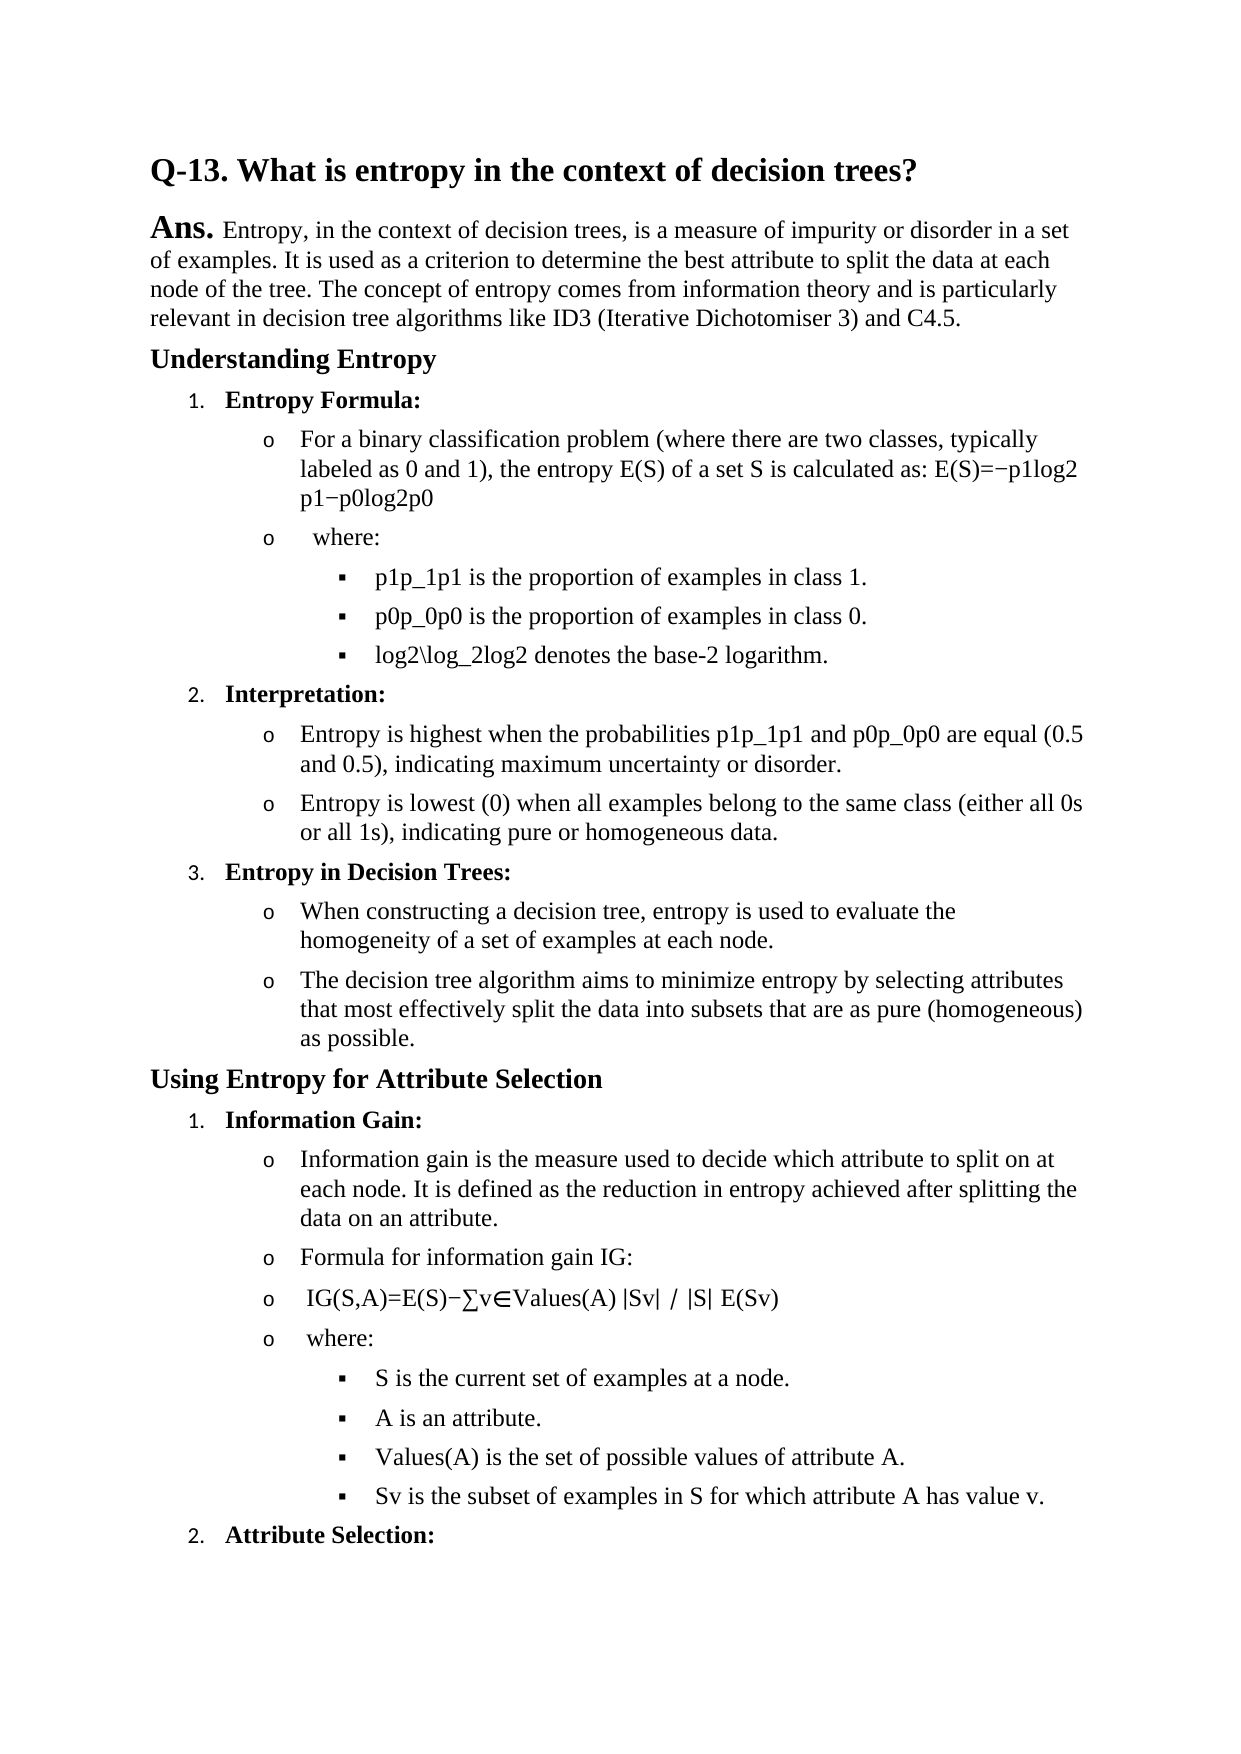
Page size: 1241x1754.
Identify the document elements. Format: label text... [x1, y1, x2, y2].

list p0p_0p0​ is the proportion of examples in class 0. [337, 601, 1090, 630]
list Attribute Selection: [187, 1520, 1090, 1549]
list S is the current set of examples at a node. [337, 1363, 1090, 1392]
list Interpretation: [187, 679, 1090, 709]
text Ans. Entropy, in the context of decision trees, is a measure of impurity or disorder in a set of examples. It is used as a criterion to determine the best attribute to split the data at each node of the tree. The concept of entropy comes from information theory and is particularly relevant in decision tree algorithms like ID3 (Iterative Dichotomiser 3) and C4.5. [150, 207, 1090, 332]
list The decision tree algorithm aims to minimize entropy by selecting attributes that most effectively split the data into subsets that are as pure (homogeneous) as possible. [262, 965, 1090, 1052]
text Q-13. What is entropy in the context of decision trees? [150, 150, 1090, 188]
list A is an attribute. [337, 1403, 1090, 1431]
list Information gain is the measure used to decide which attribute to split on at each node. It is defined as the reduction in entropy achieved after splitting the data on an attribute. [262, 1144, 1090, 1232]
list For a binary classification problem (where there are two classes, typically labeled as 0 and 1), the entropy E(S) of a set S is calculated as: E(S)=−p1log2 p1−p0log2p0 [262, 424, 1090, 512]
list When constructing a decision tree, entropy is used to evaluate the homogeneity of a set of examples at each node. [262, 896, 1090, 954]
list Sv​ is the subset of examples in S for which attribute A has value v. [337, 1481, 1090, 1510]
list ​ where: [262, 522, 1090, 552]
list Information Gain: [187, 1105, 1090, 1134]
list Entropy is lowest (0) when all examples belong to the same class (either all 0s or all 1s), indicating pure or homogeneous data. [262, 788, 1090, 846]
text Using Entropy for Attribute Selection [150, 1062, 1090, 1095]
list Entropy Formula: [187, 385, 1090, 414]
list IG(S,A)=E(S)−∑v∈Values(A) ∣Sv∣ / ∣S∣ E(Sv) [262, 1282, 1090, 1313]
list Formula for information gain IG: [262, 1242, 1090, 1272]
list where: [262, 1323, 1090, 1353]
list Values(A) is the set of possible values of attribute A. [337, 1442, 1090, 1471]
list log⁡2\log_2log2​ denotes the base-2 logarithm. [337, 640, 1090, 669]
text Understanding Entropy [150, 342, 1090, 375]
list Entropy in Decision Trees: [187, 857, 1090, 886]
list p1p_1p1​ is the proportion of examples in class 1. [337, 562, 1090, 591]
list Entropy is highest when the probabilities p1p_1p1​ and p0p_0p0​ are equal (0.5 and 0.5), indicating maximum uncertainty or disorder. [262, 719, 1090, 777]
